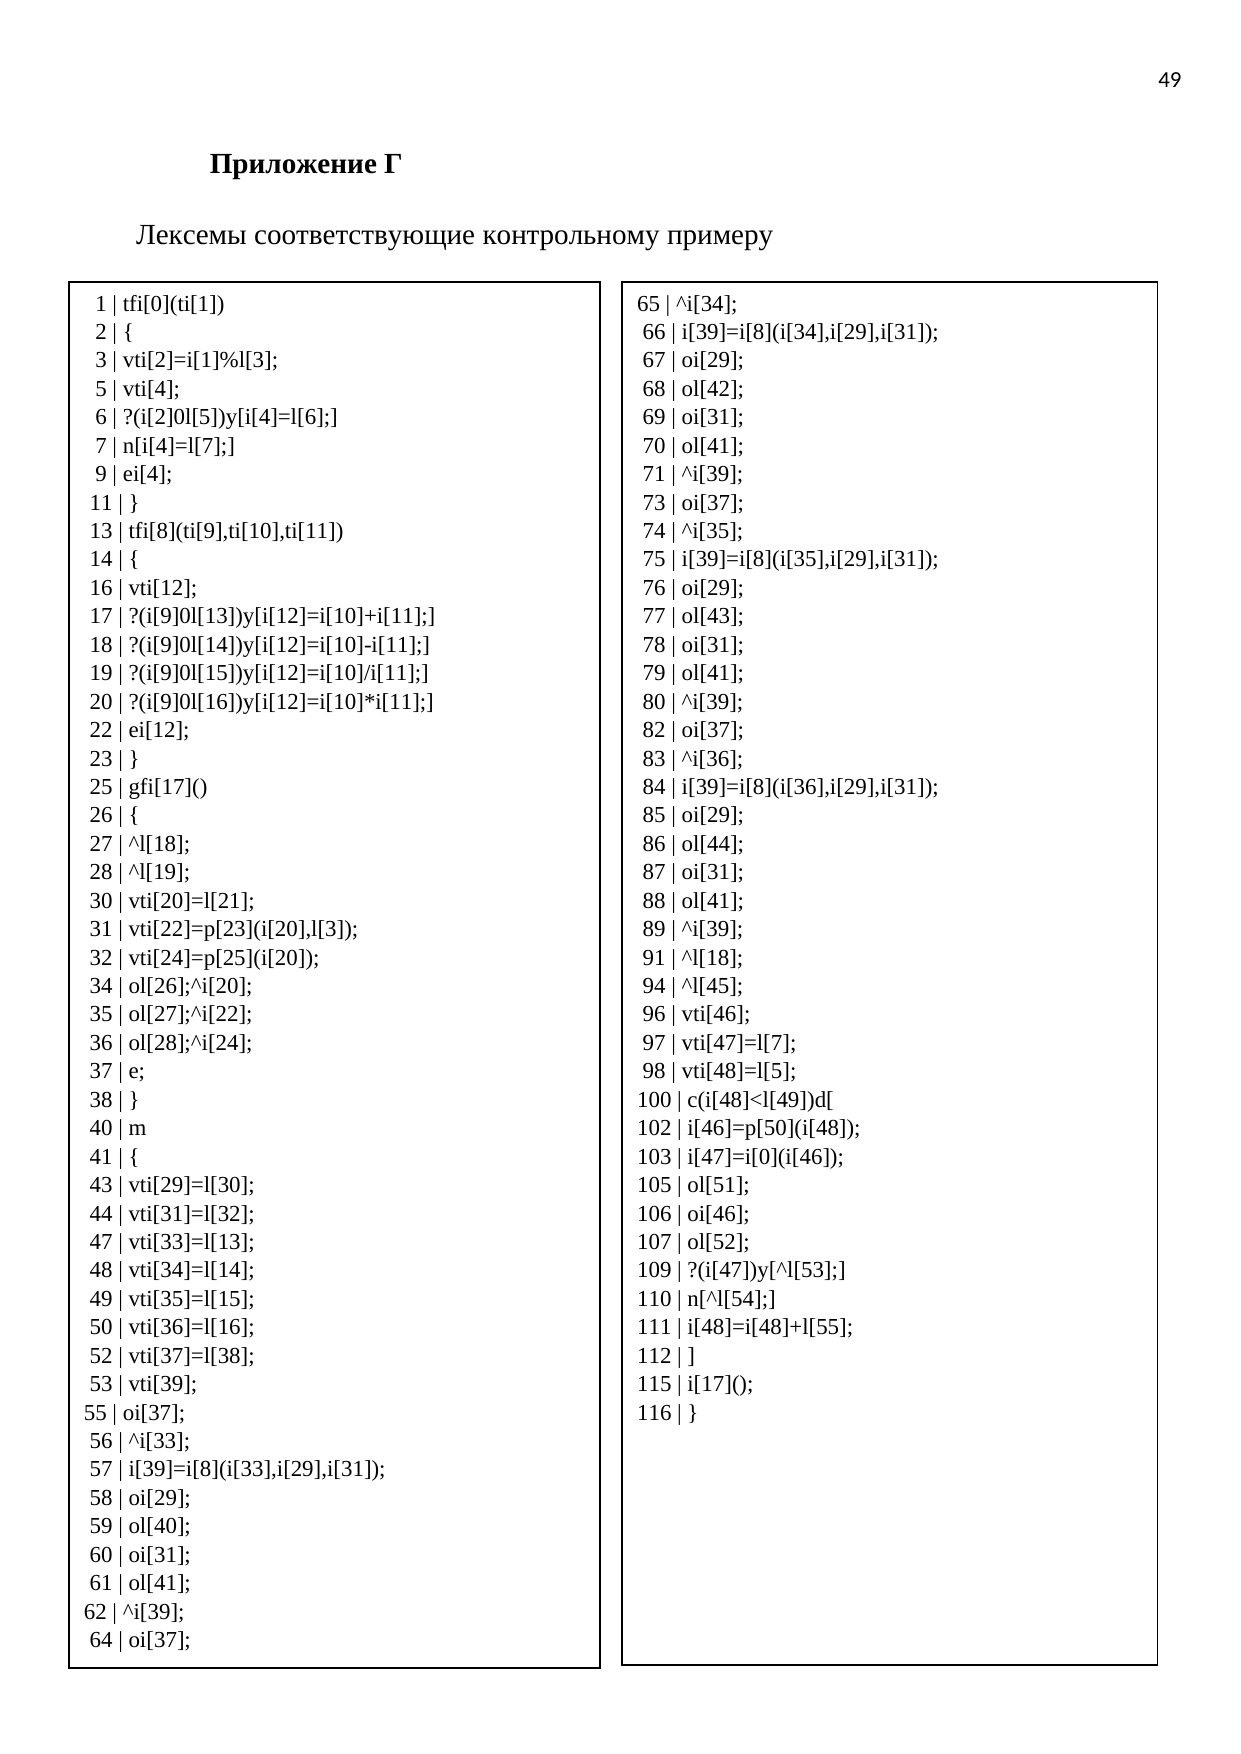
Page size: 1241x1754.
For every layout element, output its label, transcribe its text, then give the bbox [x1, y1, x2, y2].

text Лексемы соответствующие контрольному примеру [136, 217, 1181, 251]
subtitle Приложение Г [136, 146, 1181, 179]
